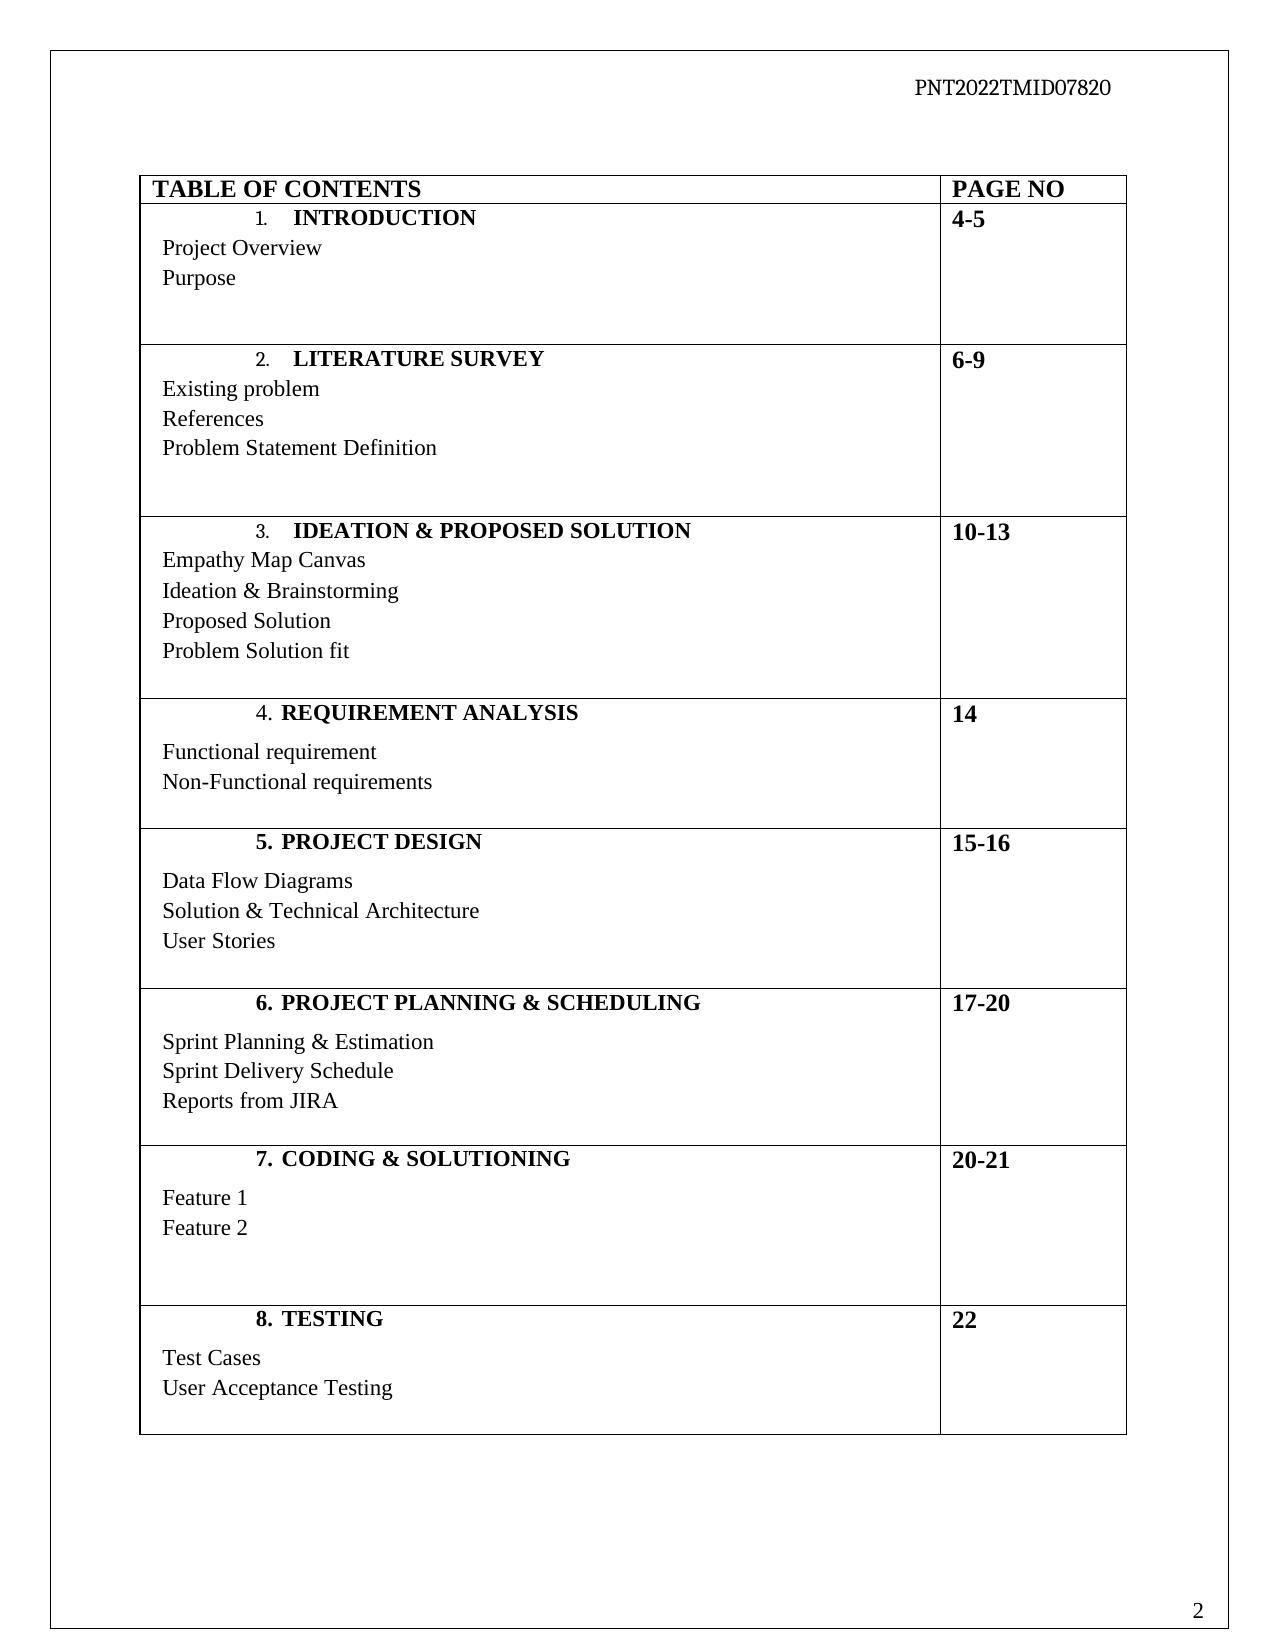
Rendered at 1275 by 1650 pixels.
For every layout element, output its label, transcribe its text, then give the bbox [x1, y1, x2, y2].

table_cell 4. REQUIREMENT ANALYSIS Functional requirement Non-Functional requirements [141, 699, 940, 828]
table_cell 22 [941, 1306, 1126, 1434]
table_header PAGE NO [941, 176, 1126, 203]
table_cell 6. PROJECT PLANNING & SCHEDULING Sprint Planning & Estimation Sprint Delivery Schedule Reports from JIRA [141, 989, 940, 1144]
table_cell 15-16 [941, 829, 1126, 988]
table_header TABLE OF CONTENTS [141, 176, 940, 203]
table_cell 8. TESTING Test Cases User Acceptance Testing [141, 1306, 940, 1434]
table_cell 3. IDEATION & PROPOSED SOLUTION Empathy Map Canvas Ideation & Brainstorming Proposed Solution Problem Solution fit [141, 517, 940, 698]
table_cell 20-21 [941, 1146, 1126, 1304]
table_cell 14 [941, 699, 1126, 828]
table_cell 5. PROJECT DESIGN Data Flow Diagrams Solution & Technical Architecture User Stories [141, 829, 940, 988]
table_cell 1. INTRODUCTION Project Overview Purpose [141, 204, 940, 344]
table_cell 10-13 [941, 517, 1126, 698]
table_cell 7. CODING & SOLUTIONING Feature 1 Feature 2 [141, 1146, 940, 1304]
table_cell 6-9 [941, 345, 1126, 516]
table_cell 17-20 [941, 989, 1126, 1144]
table_cell 2. LITERATURE SURVEY Existing problem References Problem Statement Definition [141, 345, 940, 516]
table_cell 4-5 [941, 204, 1126, 344]
